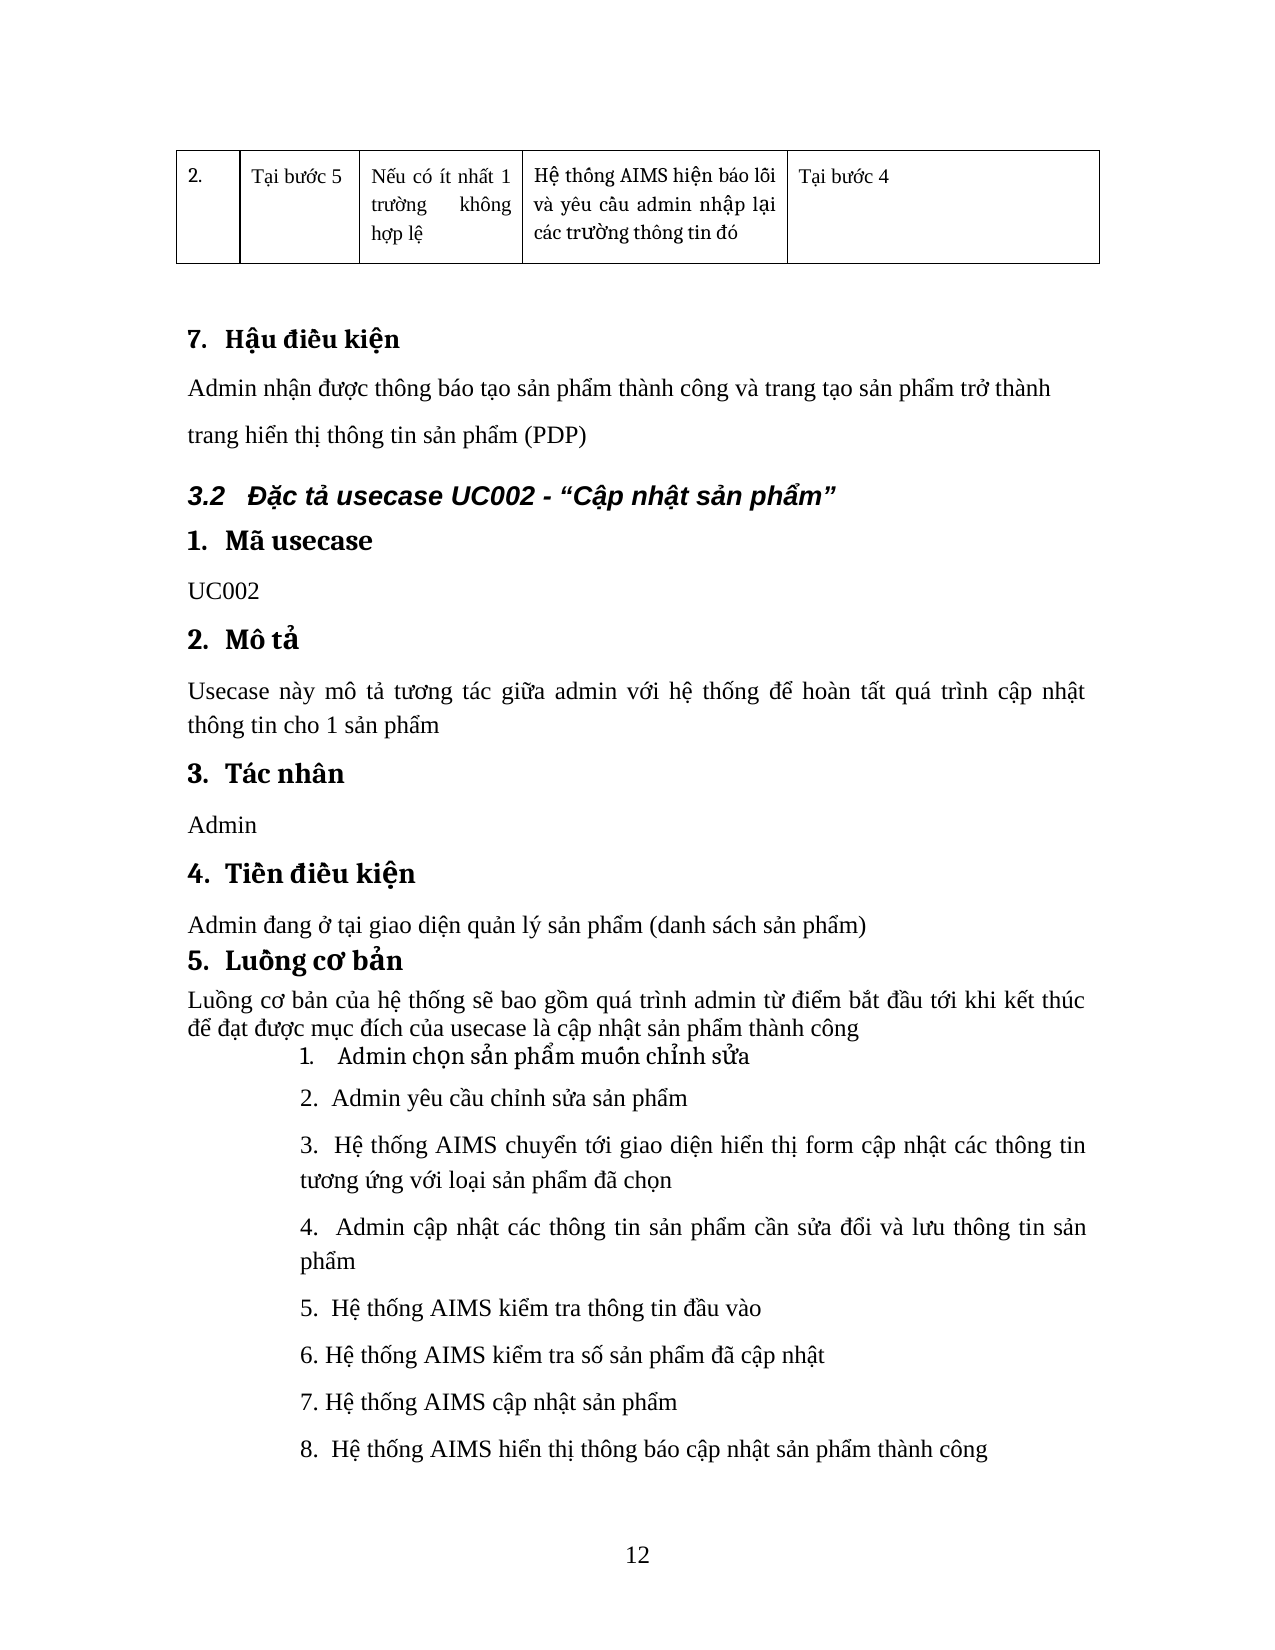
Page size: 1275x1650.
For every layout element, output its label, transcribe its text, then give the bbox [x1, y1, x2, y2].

subtitle Đặc tả usecase UC002 - “Cập nhật sản phẩm” [187, 480, 1087, 511]
text 5. Hệ thống AIMS kiểm tra thông tin đầu vào [300, 1293, 1087, 1322]
text Admin nhận được thông báo tạo sản phẩm thành công và trang tạo sản phẩm trở thành [187, 373, 1087, 402]
table_cell [177, 151, 239, 263]
text 4. Admin cập nhật các thông tin sản phẩm cần sửa đổi và lưu thông tin sản phẩm [300, 1212, 1087, 1275]
list Luồng cơ bản [187, 944, 1087, 978]
table_cell Nếu có ít nhất 1 trường không hợp lệ [360, 151, 522, 263]
list Mô tả [187, 623, 1087, 657]
text 7. Hệ thống AIMS cập nhật sản phẩm [300, 1387, 1087, 1416]
text Luồng cơ bản của hệ thống sẽ bao gồm quá trình admin từ điểm bắt đầu tới khi kết thúc để đạt được mục đích của usecase là cập nhật sản phẩm thành công [187, 985, 1087, 1042]
text 3. Hệ thống AIMS chuyển tới giao diện hiển thị form cập nhật các thông tin tương ứng với loại sản phẩm đã chọn [300, 1130, 1087, 1194]
list Tiền điều kiện [187, 857, 1087, 891]
list Hậu điều kiện [187, 324, 1087, 355]
text Admin đang ở tại giao diện quản lý sản phẩm (danh sách sản phẩm) [187, 910, 1087, 939]
list Mã usecase [187, 524, 1087, 557]
table_cell Tại bước 5 [241, 151, 359, 263]
table_cell Hệ thống AIMS hiện báo lỗi và yêu cầu admin nhập lại các trường thông tin đó [523, 151, 787, 263]
text 2. Admin yêu cầu chỉnh sửa sản phẩm [300, 1083, 1087, 1112]
list Tác nhân [187, 758, 1087, 791]
text 8. Hệ thống AIMS hiển thị thông báo cập nhật sản phẩm thành công [300, 1434, 1087, 1463]
text Admin [187, 810, 1087, 839]
table_cell Tại bước 4 [788, 151, 1099, 263]
text trang hiển thị thông tin sản phẩm (PDP) [187, 421, 1087, 449]
list Admin chọn sản phẩm muốn chỉnh sửa [300, 1042, 1087, 1071]
text 6. Hệ thống AIMS kiểm tra số sản phẩm đã cập nhật [300, 1340, 1087, 1369]
text Usecase này mô tả tương tác giữa admin với hệ thống để hoàn tất quá trình cập nhật thông tin cho 1 sản phẩm [187, 676, 1087, 739]
text UC002 [187, 576, 1087, 605]
